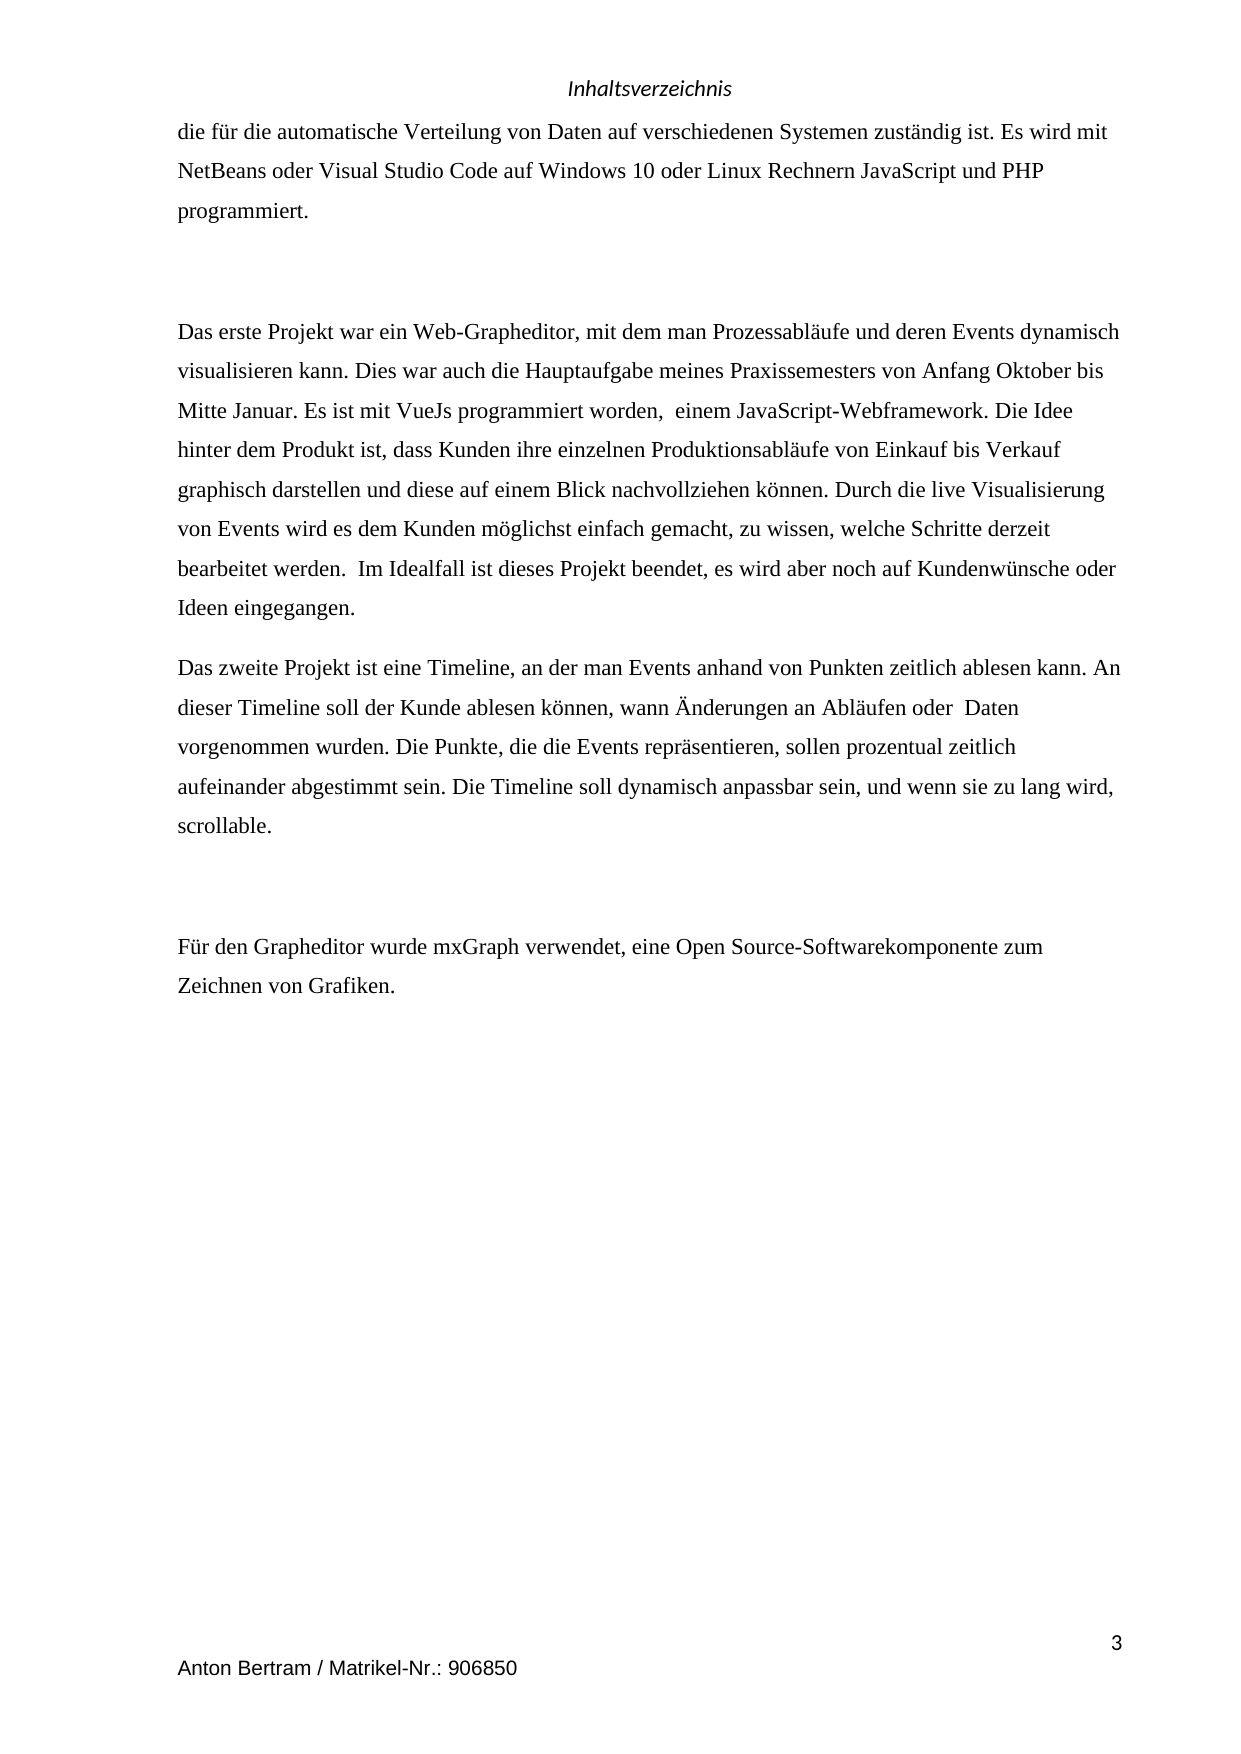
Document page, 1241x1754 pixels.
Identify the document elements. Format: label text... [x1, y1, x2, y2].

text Das erste Projekt war ein Web-Grapheditor, mit dem man Prozessabläufe und deren Events dynamisch visualisieren kann. Dies war auch die Hauptaufgabe meines Praxissemesters von Anfang Oktober bis Mitte Januar. Es ist mit VueJs programmiert worden, einem JavaScript-Webframework. Die Idee hinter dem Produkt ist, dass Kunden ihre einzelnen Produktionsabläufe von Einkauf bis Verkauf graphisch darstellen und diese auf einem Blick nachvollziehen können. Durch die live Visualisierung von Events wird es dem Kunden möglichst einfach gemacht, zu wissen, welche Schritte derzeit bearbeitet werden. Im Idealfall ist dieses Projekt beendet, es wird aber noch auf Kundenwünsche oder Ideen eingegangen. [177, 318, 1122, 620]
text Für den Grapheditor wurde mxGraph verwendet, eine Open Source-Softwarekomponente zum Zeichnen von Grafiken. [177, 933, 1122, 999]
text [177, 118, 1122, 223]
text Das zweite Projekt ist eine Timeline, an der man Events anhand von Punkten zeitlich ablesen kann. An dieser Timeline soll der Kunde ablesen können, wann Änderungen an Abläufen oder Daten vorgenommen wurden. Die Punkte, die die Events repräsentieren, sollen prozentual zeitlich aufeinander abgestimmt sein. Die Timeline soll dynamisch anpassbar sein, und wenn sie zu lang wird, scrollable. [177, 654, 1122, 839]
